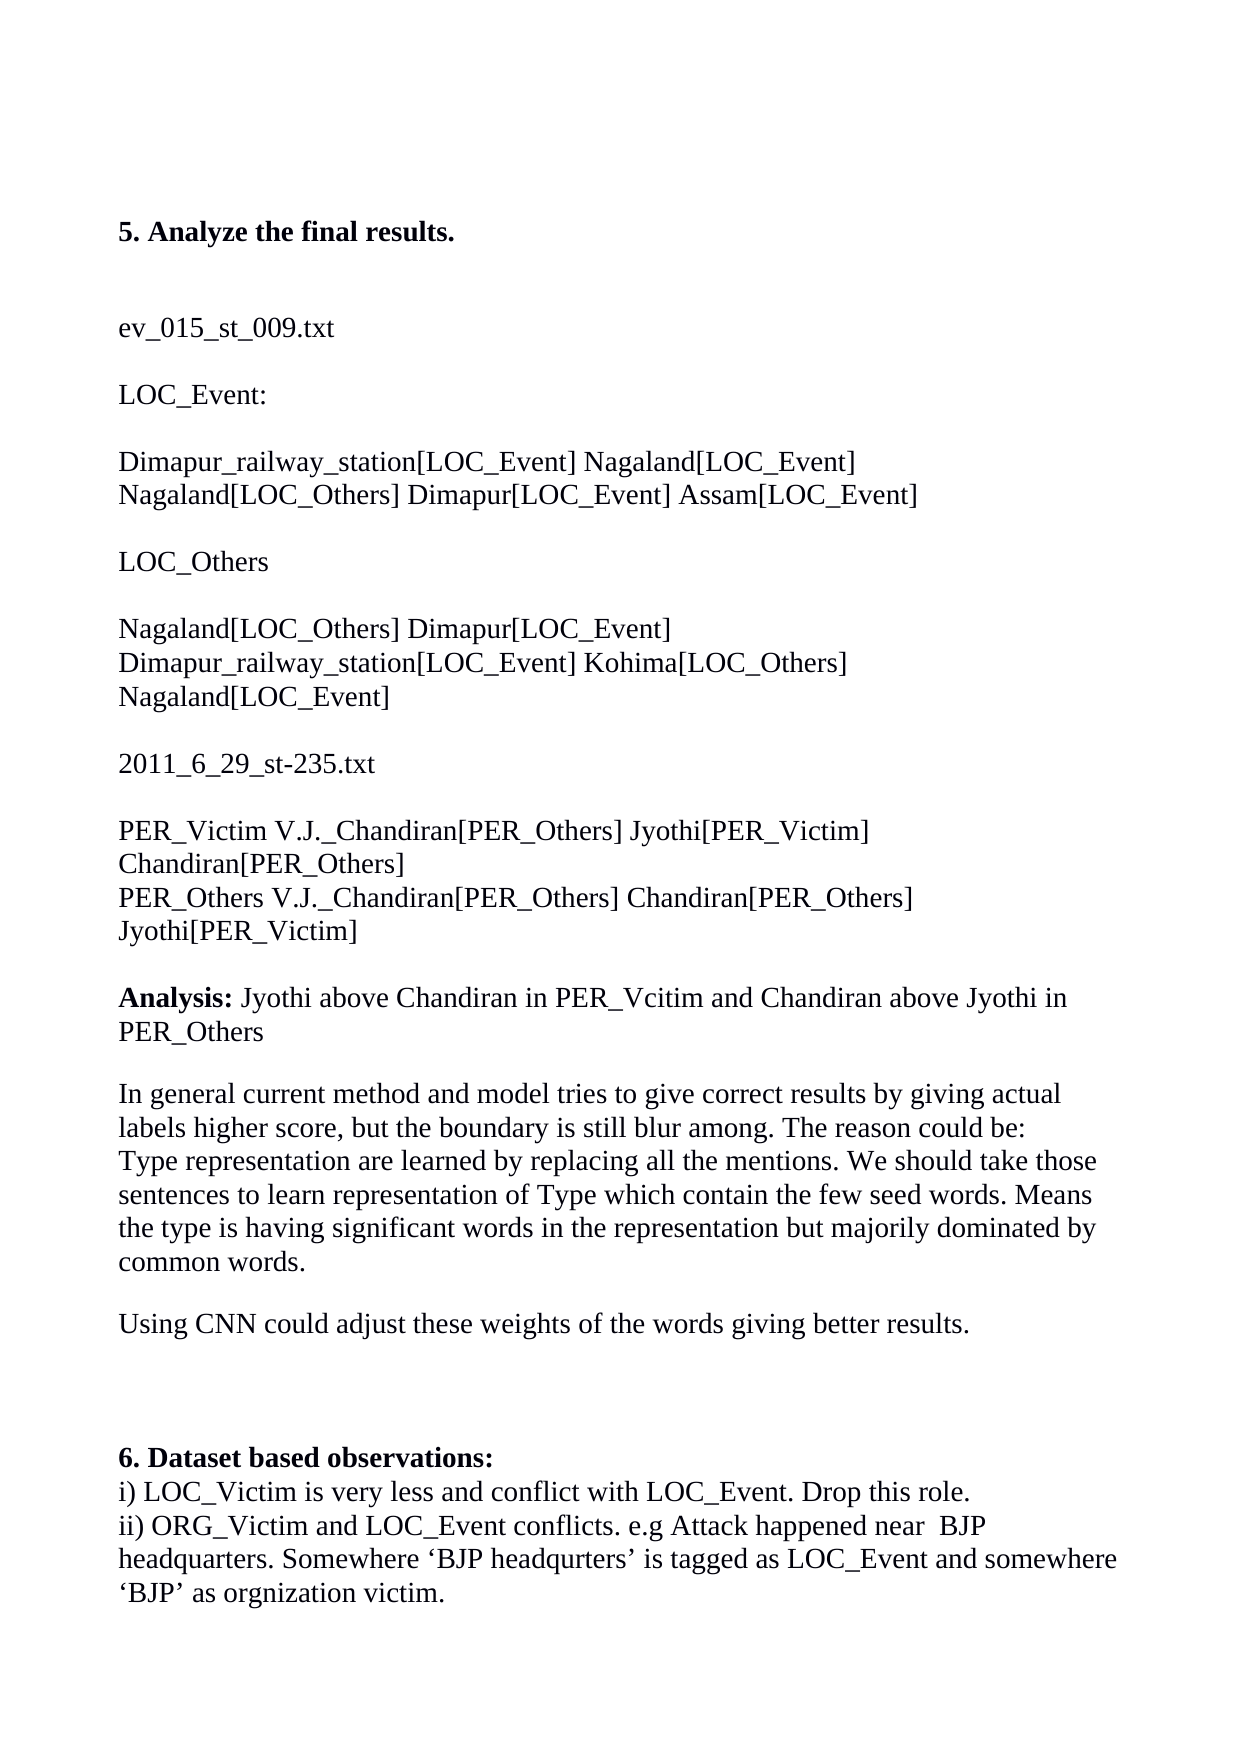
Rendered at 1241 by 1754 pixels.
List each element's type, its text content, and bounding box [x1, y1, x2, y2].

text LOC_Event: [118, 377, 1122, 410]
text PER_Victim V.J._Chandiran[PER_Others] Jyothi[PER_Victim] Chandiran[PER_Others] [118, 813, 1122, 880]
text PER_Others V.J._Chandiran[PER_Others] Chandiran[PER_Others] Jyothi[PER_Victim] [118, 880, 1122, 947]
text In general current method and model tries to give correct results by giving actual labels higher score, but the boundary is still blur among. The reason could be: [118, 1076, 1122, 1143]
text i) LOC_Victim is very less and conflict with LOC_Event. Drop this role. [118, 1474, 1122, 1508]
text 6. Dataset based observations: [118, 1441, 1122, 1474]
text Type representation are learned by replacing all the mentions. We should take those sentences to learn representation of Type which contain the few seed words. Means the type is having significant words in the representation but majorily dominated by common words. [118, 1143, 1122, 1278]
text Dimapur_railway_station[LOC_Event] Nagaland[LOC_Event] Nagaland[LOC_Others] Dimapur[LOC_Event] Assam[LOC_Event] [118, 444, 1122, 511]
text LOC_Others [118, 544, 1122, 578]
text Using CNN could adjust these weights of the words giving better results. [118, 1306, 1122, 1340]
text 2011_6_29_st-235.txt [118, 746, 1122, 779]
text Analysis: Jyothi above Chandiran in PER_Vcitim and Chandiran above Jyothi in PER_Others [118, 981, 1122, 1048]
text ev_015_st_009.txt [118, 310, 1122, 343]
text Nagaland[LOC_Others] Dimapur[LOC_Event] Dimapur_railway_station[LOC_Event] Kohima[LOC_Others] Nagaland[LOC_Event] [118, 612, 1122, 712]
text ii) ORG_Victim and LOC_Event conflicts. e.g Attack happened near BJP headquarters. Somewhere ‘BJP headqurters’ is tagged as LOC_Event and somewhere ‘BJP’ as orgnization victim. [118, 1508, 1122, 1608]
text 5. Analyze the final results. [118, 214, 1122, 247]
